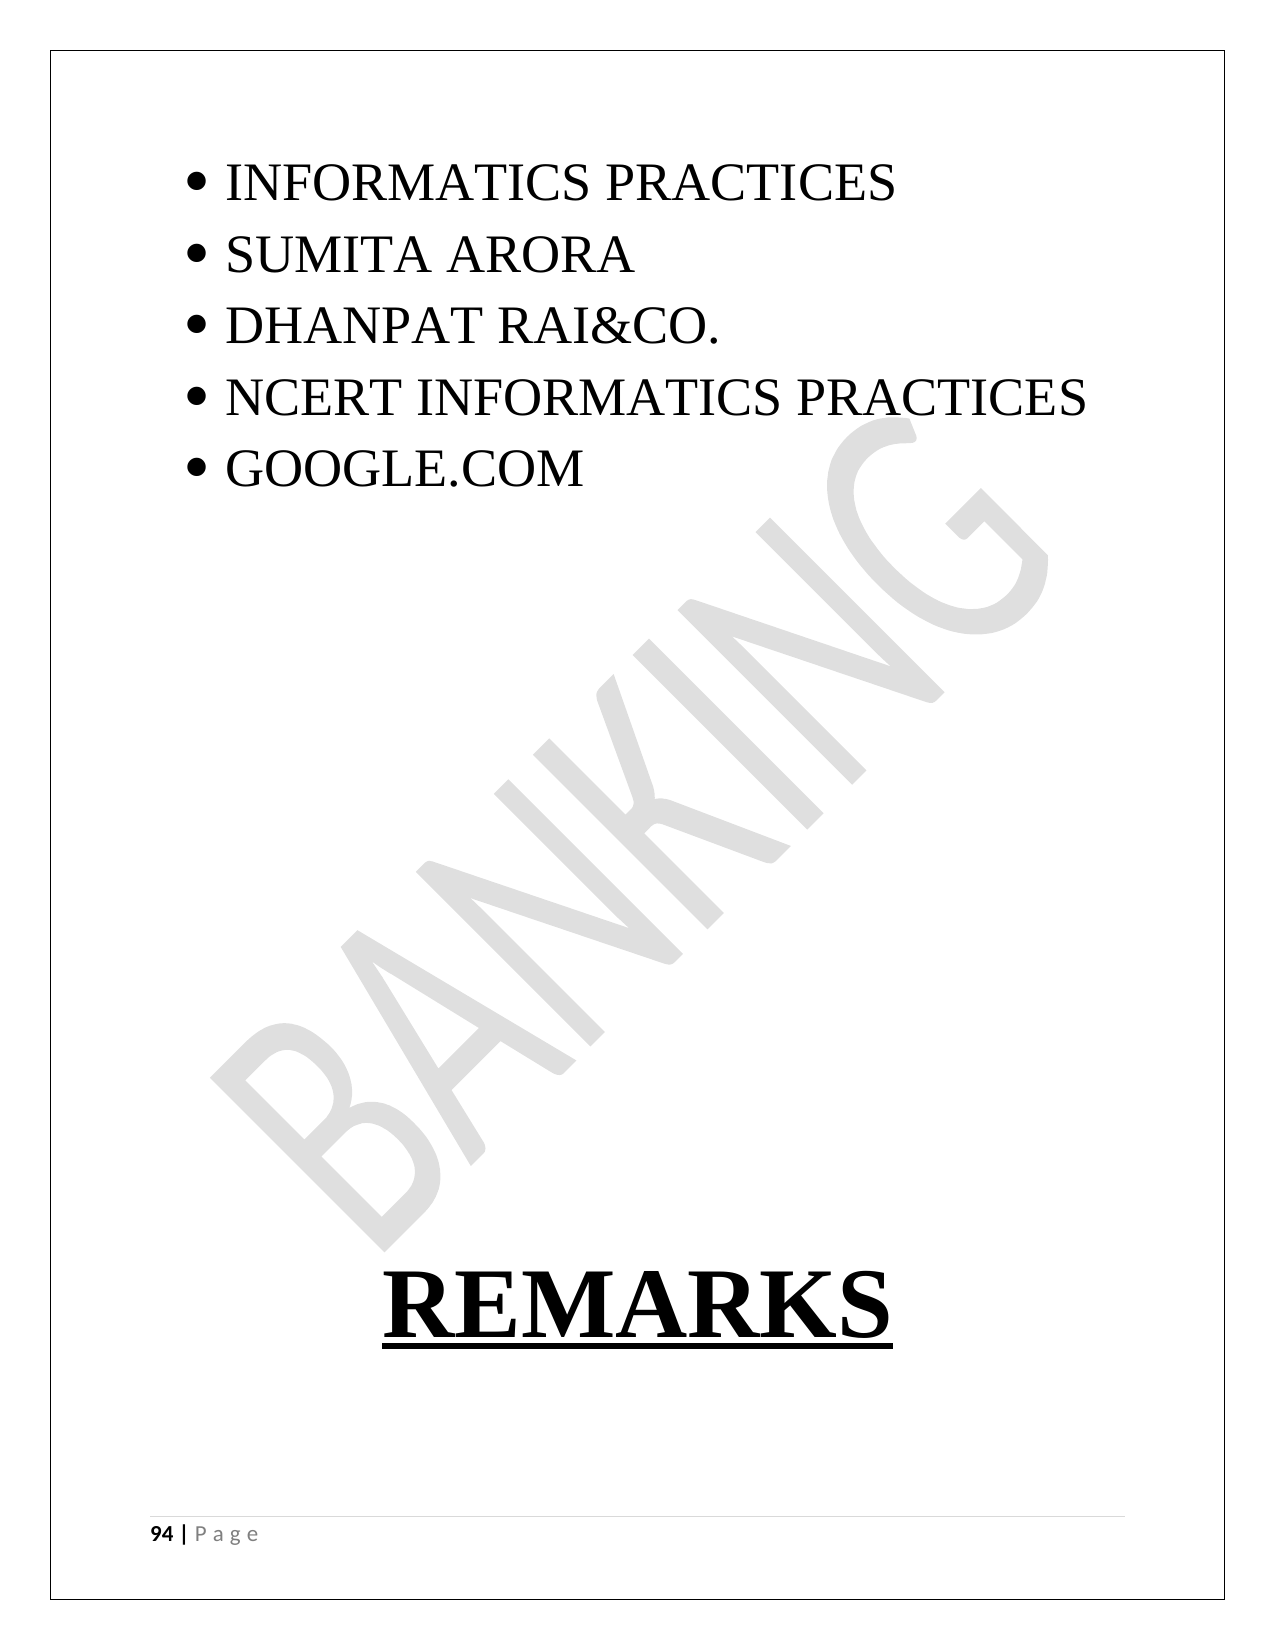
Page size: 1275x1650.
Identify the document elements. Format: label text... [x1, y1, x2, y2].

list SUMITA ARORA [187, 222, 1125, 284]
list DHANPAT RAI&CO. [187, 293, 1125, 355]
list GOOGLE.COM [187, 436, 1125, 498]
list INFORMATICS PRACTICES [187, 150, 1125, 212]
text REMARKS [150, 1244, 1125, 1359]
list NCERT INFORMATICS PRACTICES [187, 365, 1125, 427]
